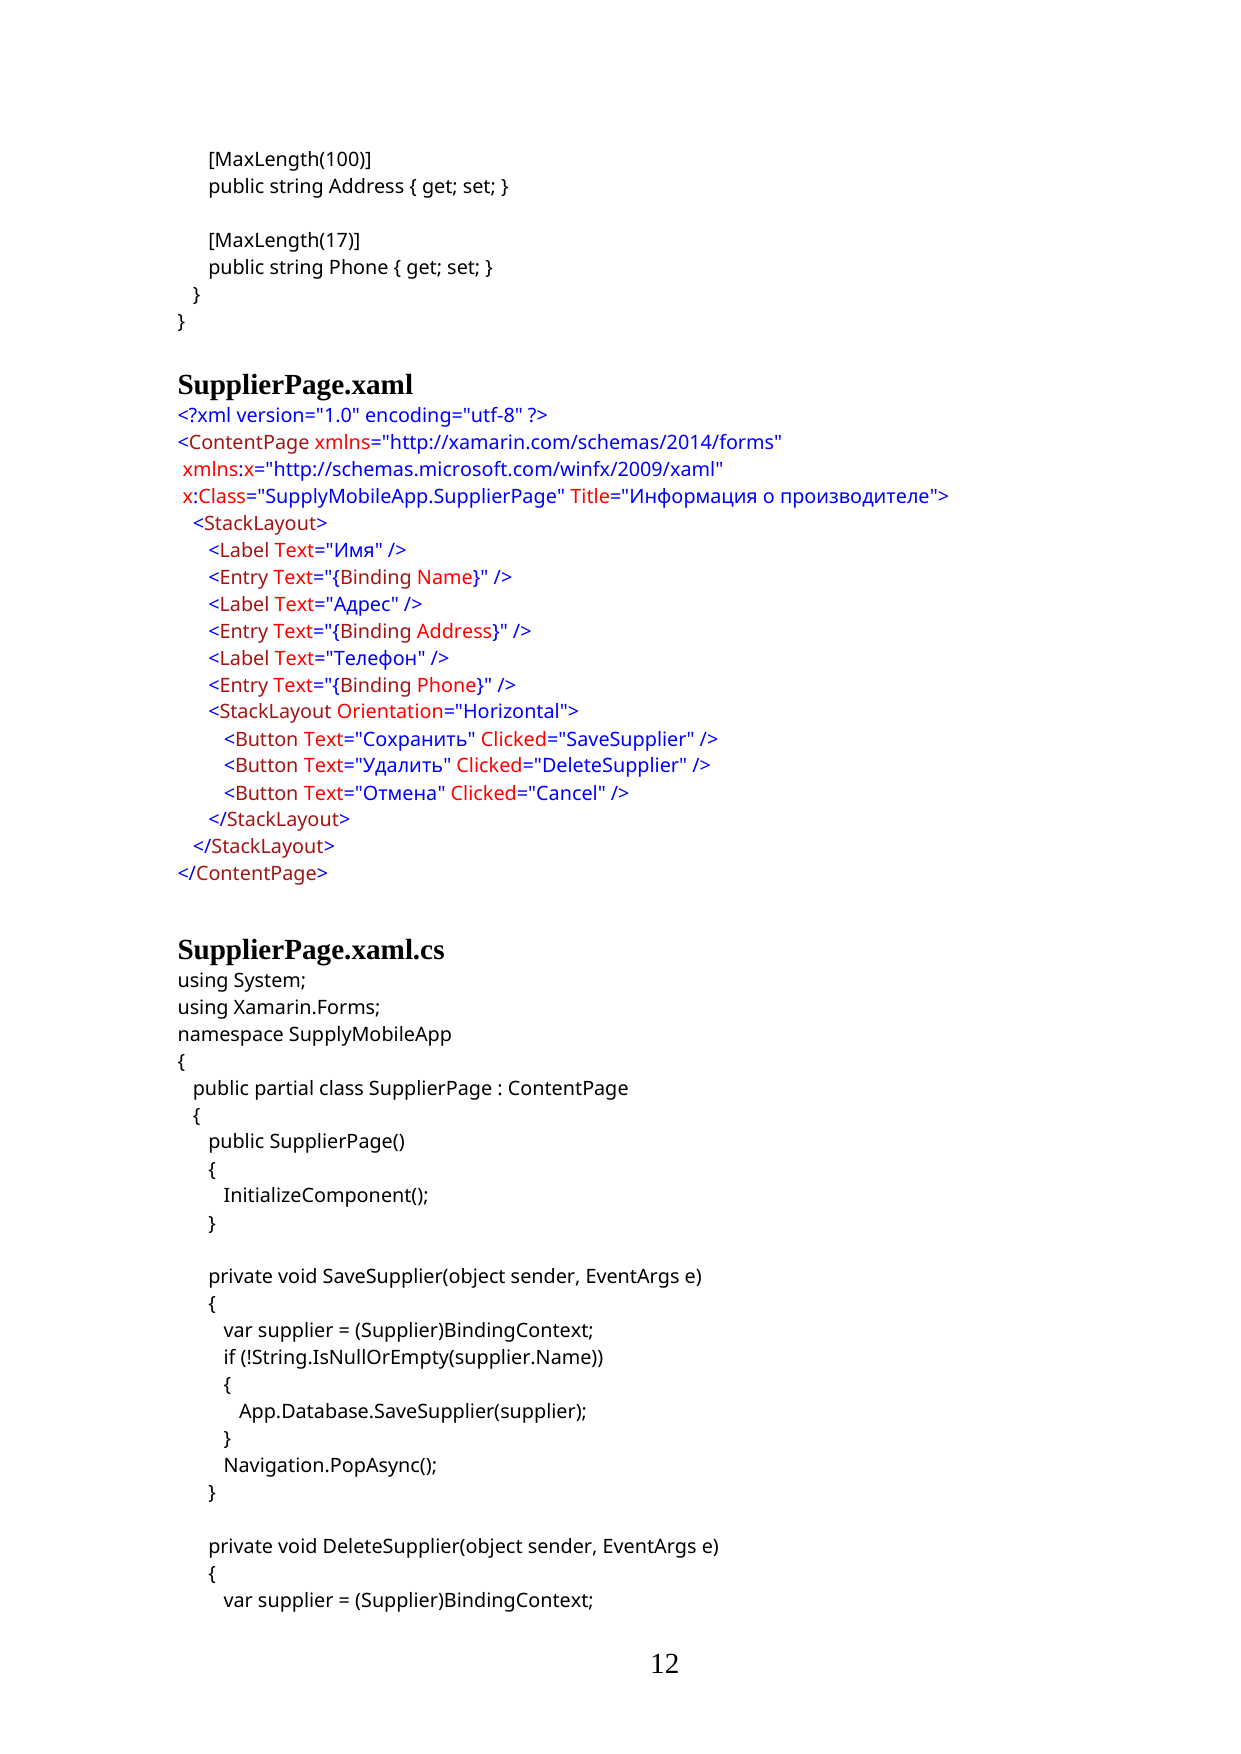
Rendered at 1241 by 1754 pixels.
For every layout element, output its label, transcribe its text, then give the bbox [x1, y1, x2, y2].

text public partial class SupplierPage : ContentPage [177, 1074, 1152, 1101]
text x:Class="SupplyMobileApp.SupplierPage" Title="Информация о производителе"> [177, 482, 1152, 509]
text public string Address { get; set; } [177, 172, 1152, 199]
text { [177, 1101, 1152, 1128]
text public string Phone { get; set; } [177, 253, 1152, 280]
text { [177, 1290, 1152, 1317]
text <Entry Text="{Binding Phone}" /> [177, 671, 1152, 698]
text } [177, 1478, 1152, 1506]
text { [177, 1559, 1152, 1586]
text } [177, 307, 1152, 334]
text } [177, 280, 1152, 307]
text { [177, 1047, 1152, 1074]
text </ContentPage> [177, 860, 1152, 887]
text namespace SupplyMobileApp [177, 1020, 1152, 1047]
text private void DeleteSupplier(object sender, EventArgs e) [177, 1532, 1152, 1559]
text <?xml version="1.0" encoding="utf-8" ?> [177, 401, 1152, 428]
text <Label Text="Адрес" /> [177, 590, 1152, 617]
text SupplierPage.xaml [177, 367, 1152, 401]
text { [177, 1155, 1152, 1182]
text [MaxLength(100)] [177, 145, 1152, 172]
text var supplier = (Supplier)BindingContext; [177, 1317, 1152, 1344]
text App.Database.SaveSupplier(supplier); [177, 1398, 1152, 1424]
text </StackLayout> [177, 806, 1152, 833]
text if (!String.IsNullOrEmpty(supplier.Name)) [177, 1344, 1152, 1371]
text <Entry Text="{Binding Name}" /> [177, 563, 1152, 590]
text { [177, 1371, 1152, 1398]
text xmlns:x="http://schemas.microsoft.com/winfx/2009/xaml" [177, 455, 1152, 482]
text } [177, 1424, 1152, 1452]
text using Xamarin.Forms; [177, 993, 1152, 1020]
text } [177, 1209, 1152, 1236]
text <ContentPage xmlns="http://xamarin.com/schemas/2014/forms" [177, 428, 1152, 455]
text <StackLayout> [177, 509, 1152, 536]
text SupplierPage.xaml.cs [177, 932, 1152, 966]
text <Button Text="Сохранить" Clicked="SaveSupplier" /> [177, 725, 1152, 752]
text Navigation.PopAsync(); [177, 1452, 1152, 1478]
text </StackLayout> [177, 833, 1152, 860]
text <Button Text="Удалить" Clicked="DeleteSupplier" /> [177, 752, 1152, 779]
text public SupplierPage() [177, 1128, 1152, 1155]
text <StackLayout Orientation="Horizontal"> [177, 698, 1152, 725]
text using System; [177, 966, 1152, 993]
text <Label Text="Телефон" /> [177, 644, 1152, 671]
text <Entry Text="{Binding Address}" /> [177, 617, 1152, 644]
text <Label Text="Имя" /> [177, 536, 1152, 563]
text [MaxLength(17)] [177, 226, 1152, 253]
text <Button Text="Отмена" Clicked="Cancel" /> [177, 779, 1152, 806]
text private void SaveSupplier(object sender, EventArgs e) [177, 1263, 1152, 1290]
text var supplier = (Supplier)BindingContext; [177, 1586, 1152, 1613]
text InitializeComponent(); [177, 1182, 1152, 1209]
